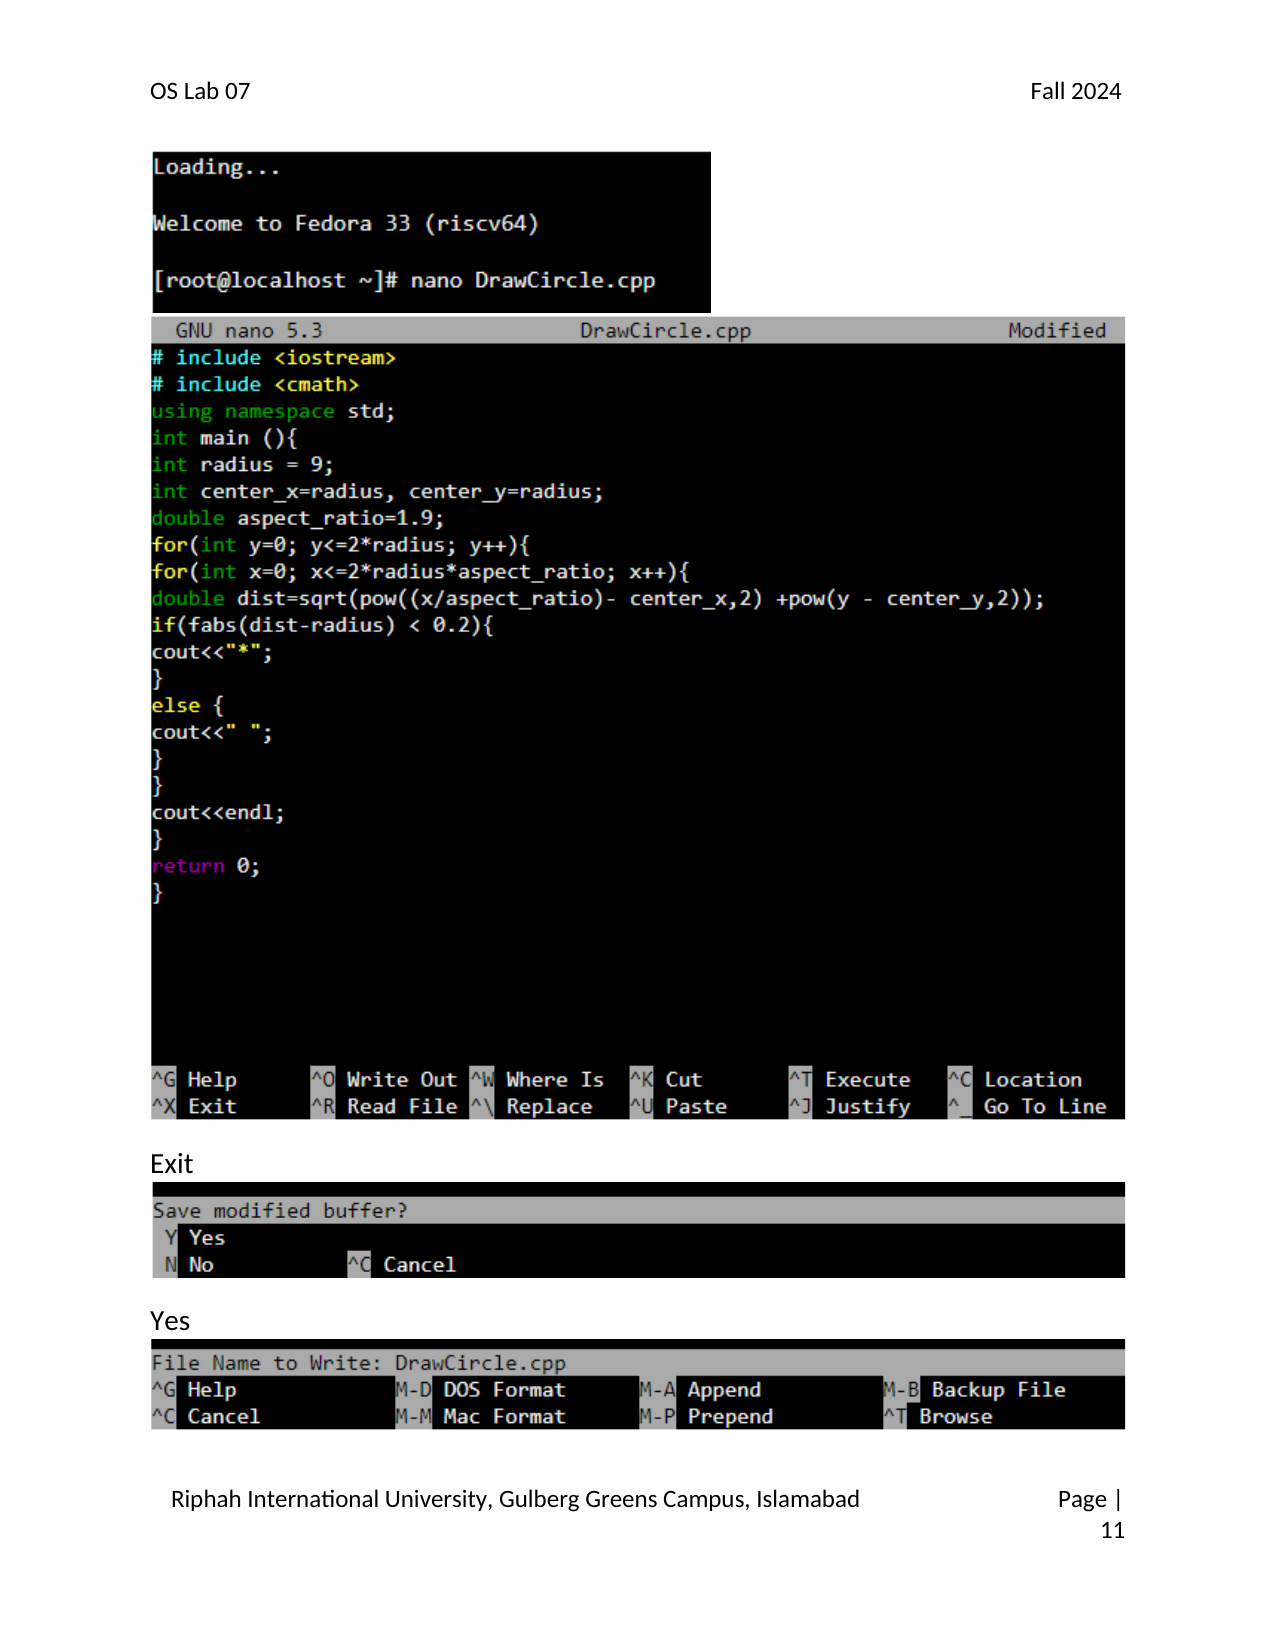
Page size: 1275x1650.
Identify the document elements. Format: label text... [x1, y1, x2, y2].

text Yes [150, 1302, 1125, 1339]
picture [150, 150, 711, 313]
picture [150, 1339, 1125, 1431]
picture [150, 314, 1125, 1121]
text Exit [150, 1145, 1125, 1182]
picture [150, 1182, 1125, 1278]
